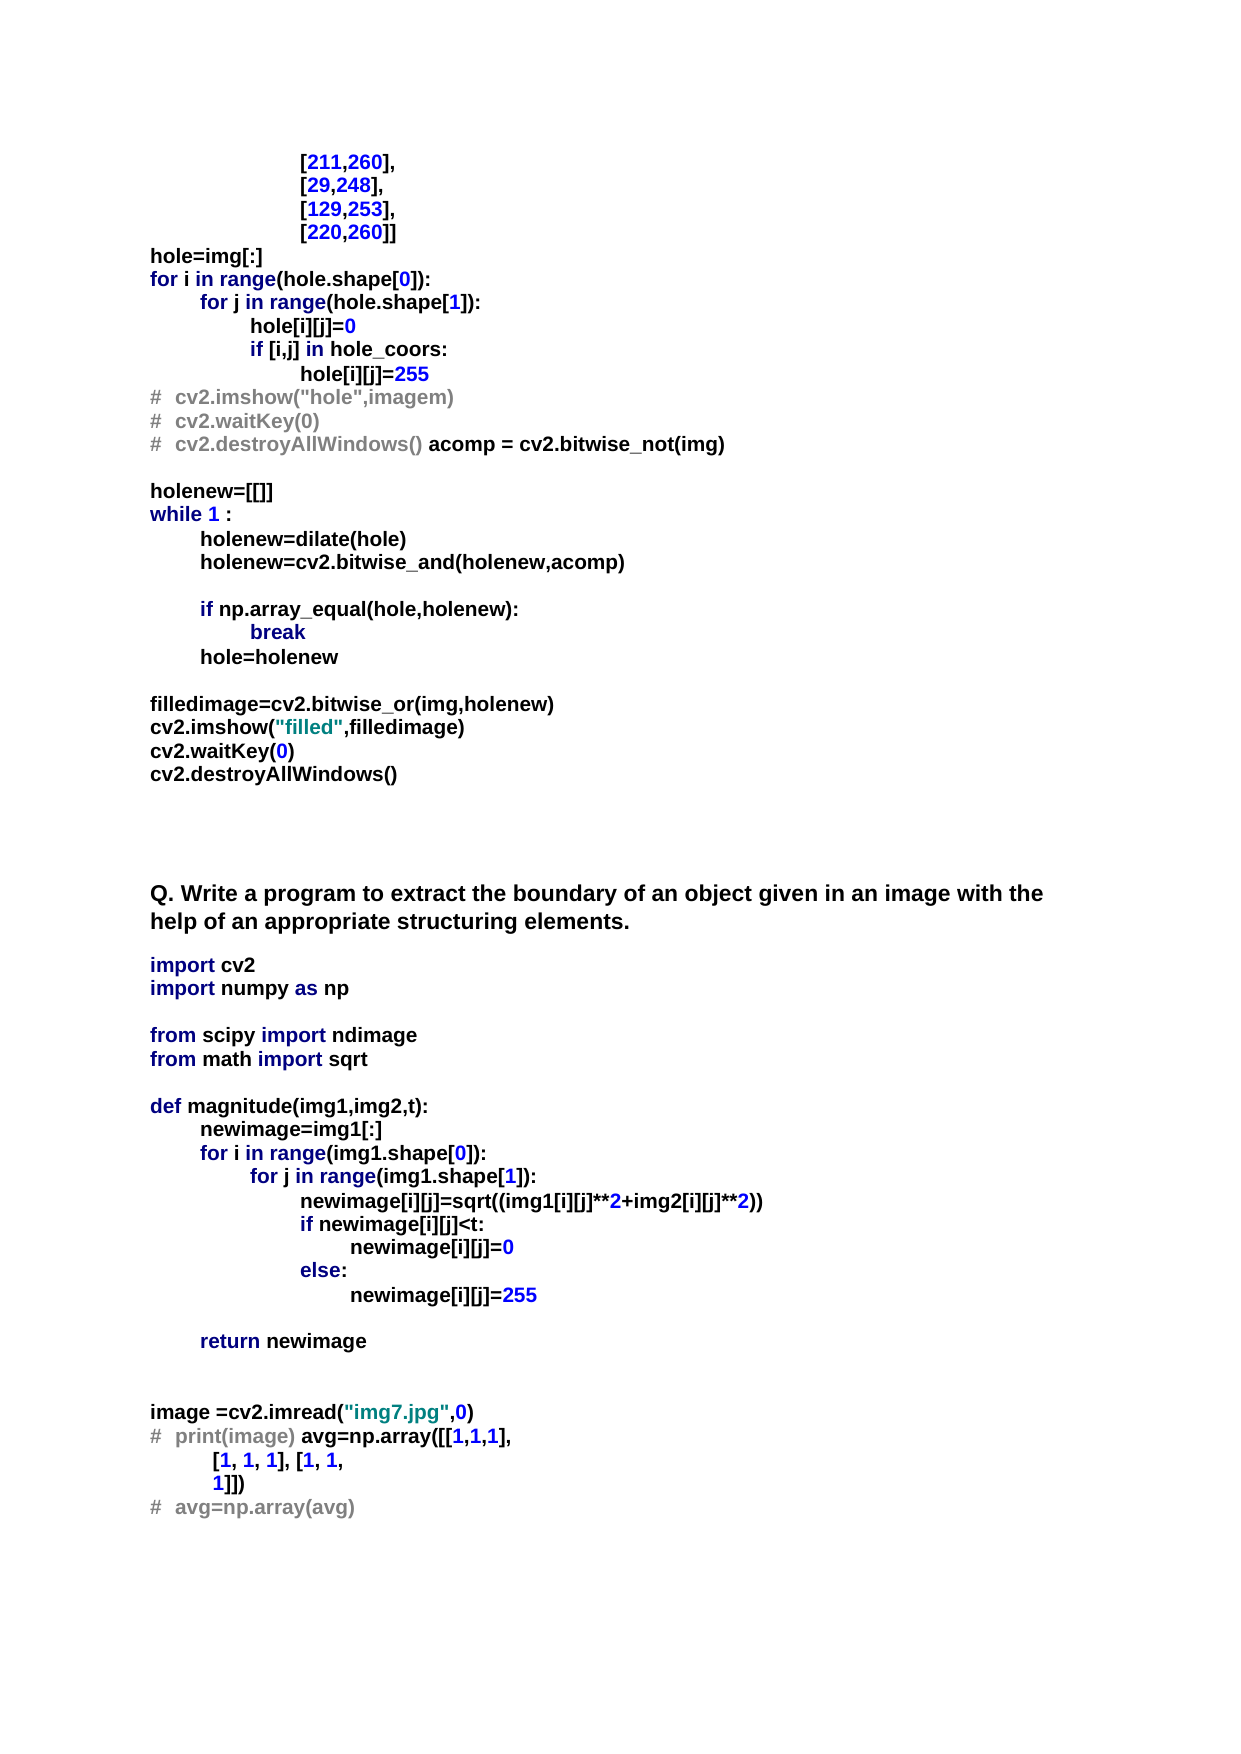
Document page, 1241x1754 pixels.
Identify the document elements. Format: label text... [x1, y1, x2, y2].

text for i in range(img1.shape[0]): [200, 1141, 1090, 1165]
text hole[i][j]=0 [250, 314, 1090, 338]
text holenew=dilate(hole) [200, 527, 1090, 551]
text from scipy import ndimage [150, 1023, 1090, 1047]
text [29,248], [300, 174, 1090, 197]
list print(image) avg=np.array([[1,1,1], [150, 1425, 1090, 1448]
list cv2.waitKey(0) [150, 409, 1090, 433]
text cv2.imshow("filled",filledimage) [150, 716, 1090, 739]
text newimage[i][j]=255 [350, 1283, 1090, 1307]
text from math import sqrt [150, 1047, 1090, 1071]
text import cv2 [150, 953, 1090, 977]
text def magnitude(img1,img2,t): [150, 1094, 1090, 1118]
text [220,260]] [300, 221, 1090, 244]
text hole=holenew [200, 645, 1090, 669]
text newimage[i][j]=sqrt((img1[i][j]**2+img2[i][j]**2)) [300, 1188, 1090, 1212]
text newimage[i][j]=0 [350, 1236, 1090, 1259]
text else: [300, 1259, 1090, 1282]
text hole=img[:] [150, 244, 1090, 268]
text [211,260], [300, 150, 1090, 174]
list avg=np.array(avg) [150, 1495, 1090, 1519]
text for j in range(img1.shape[1]): [250, 1165, 1090, 1188]
text if np.array_equal(hole,holenew): [200, 597, 1090, 621]
text cv2.waitKey(0) [150, 739, 1090, 763]
text break [250, 621, 1090, 644]
text Q. Write a program to extract the boundary of an object given in an image with the help of an appropriate structuring elements. [150, 880, 1089, 934]
text hole[i][j]=255 [300, 362, 1090, 386]
text newimage=img1[:] [200, 1118, 1090, 1141]
text for i in range(hole.shape[0]): [150, 268, 1090, 291]
text filledimage=cv2.bitwise_or(img,holenew) [150, 692, 1090, 716]
text while 1 : [150, 503, 1090, 527]
text image =cv2.imread("img7.jpg",0) [150, 1400, 1090, 1424]
text for j in range(hole.shape[1]): [200, 291, 1090, 314]
list cv2.imshow("hole",imagem) [150, 386, 1090, 409]
text holenew=[[]] [150, 479, 1090, 503]
list cv2.destroyAllWindows() acomp = cv2.bitwise_not(img) [150, 433, 1090, 456]
text cv2.destroyAllWindows() [150, 763, 1090, 786]
text return newimage [200, 1329, 1090, 1353]
text [129,253], [300, 197, 1090, 221]
text if [i,j] in hole_coors: [250, 338, 1090, 362]
text import numpy as np [150, 977, 1090, 1000]
text holenew=cv2.bitwise_and(holenew,acomp) [200, 551, 1090, 574]
text if newimage[i][j]<t: [300, 1212, 1090, 1236]
text [1, 1, 1], [1, 1, 1]]) [212, 1448, 350, 1495]
